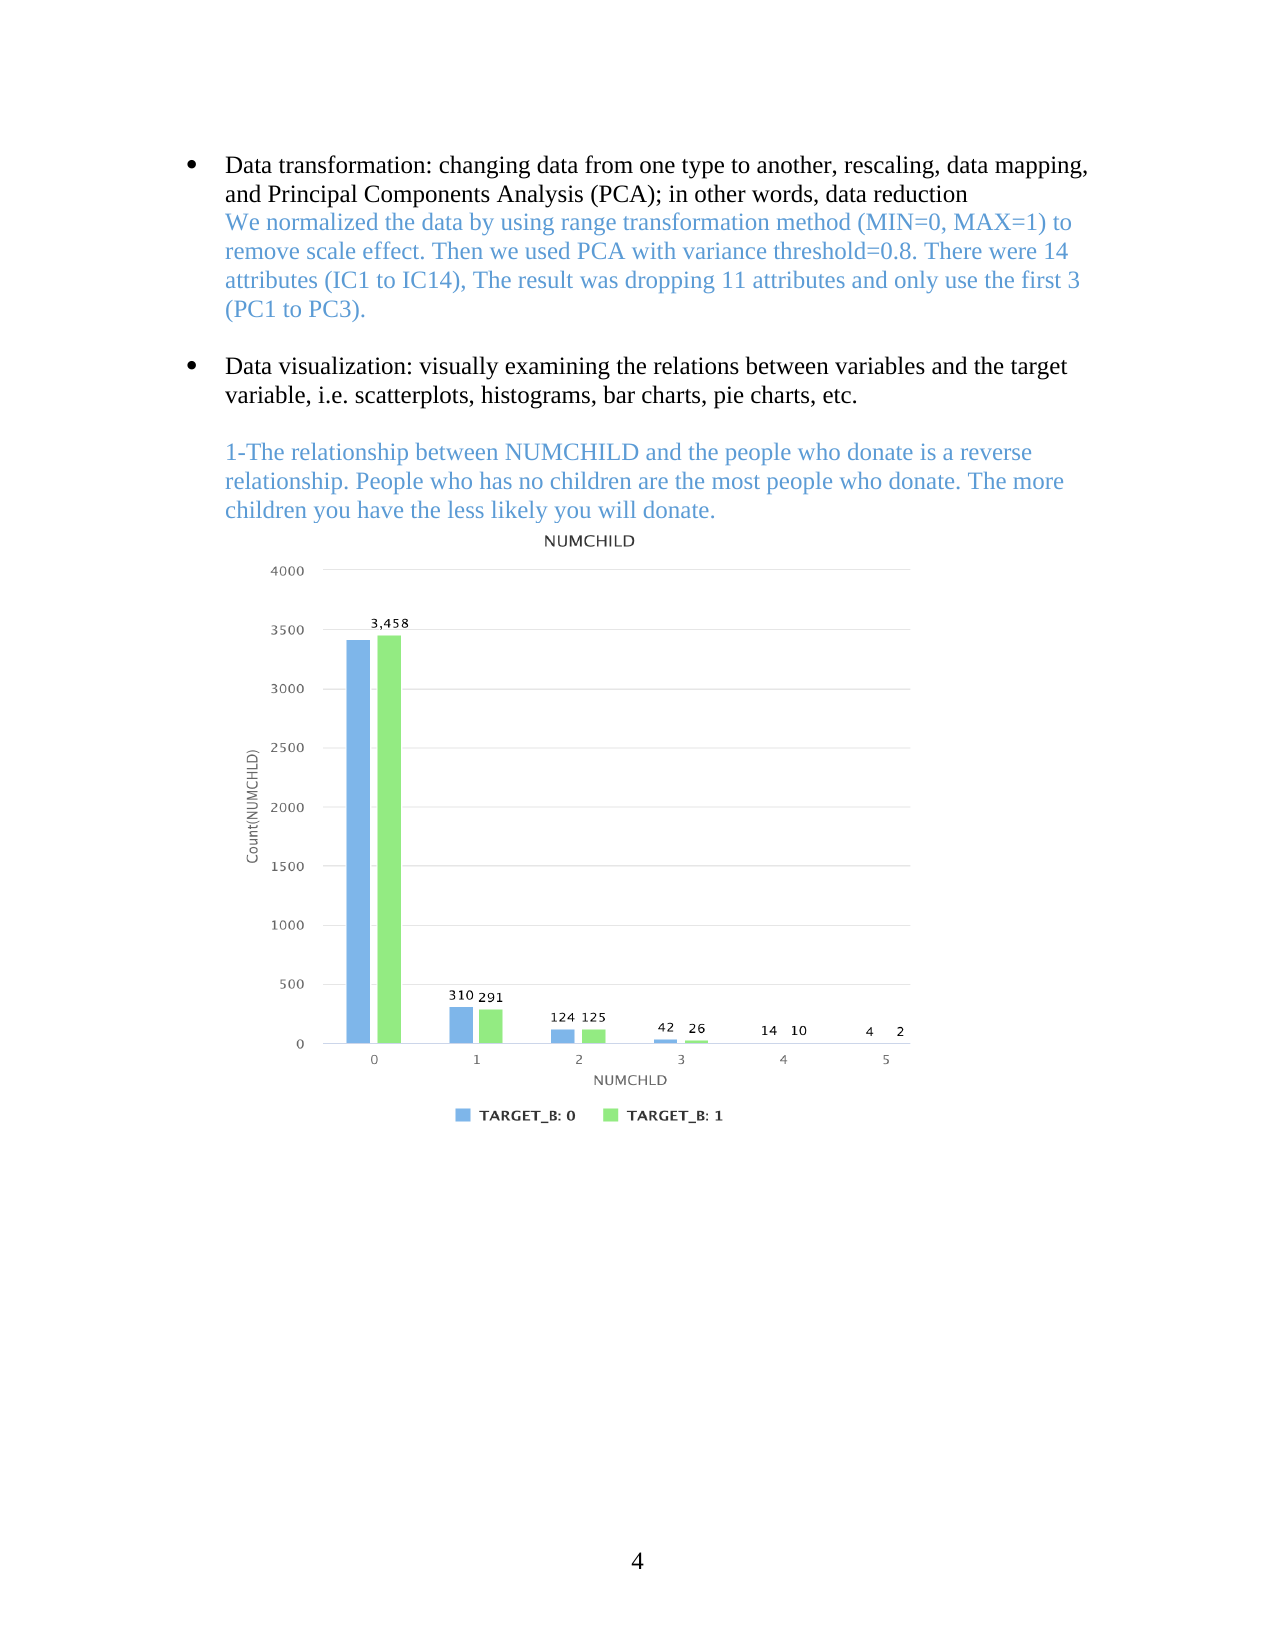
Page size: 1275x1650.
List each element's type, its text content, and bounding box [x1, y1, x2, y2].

list We normalized the data by using range transformation method (MIN=0, MAX=1) to remove scale effect. Then we used PCA with variance threshold=0.8. There were 14 attributes (IC1 to IC14), The result was dropping 11 attributes and only use the first 3 (PC1 to PC3). [225, 207, 1125, 322]
list Data transformation: changing data from one type to another, rescaling, data mapping, and Principal Components Analysis (PCA); in other words, data reduction [187, 150, 1125, 207]
picture [225, 523, 911, 1128]
list Data visualization: visually examining the relations between variables and the target variable, i.e. scatterplots, histograms, bar charts, pie charts, etc. [187, 351, 1125, 409]
